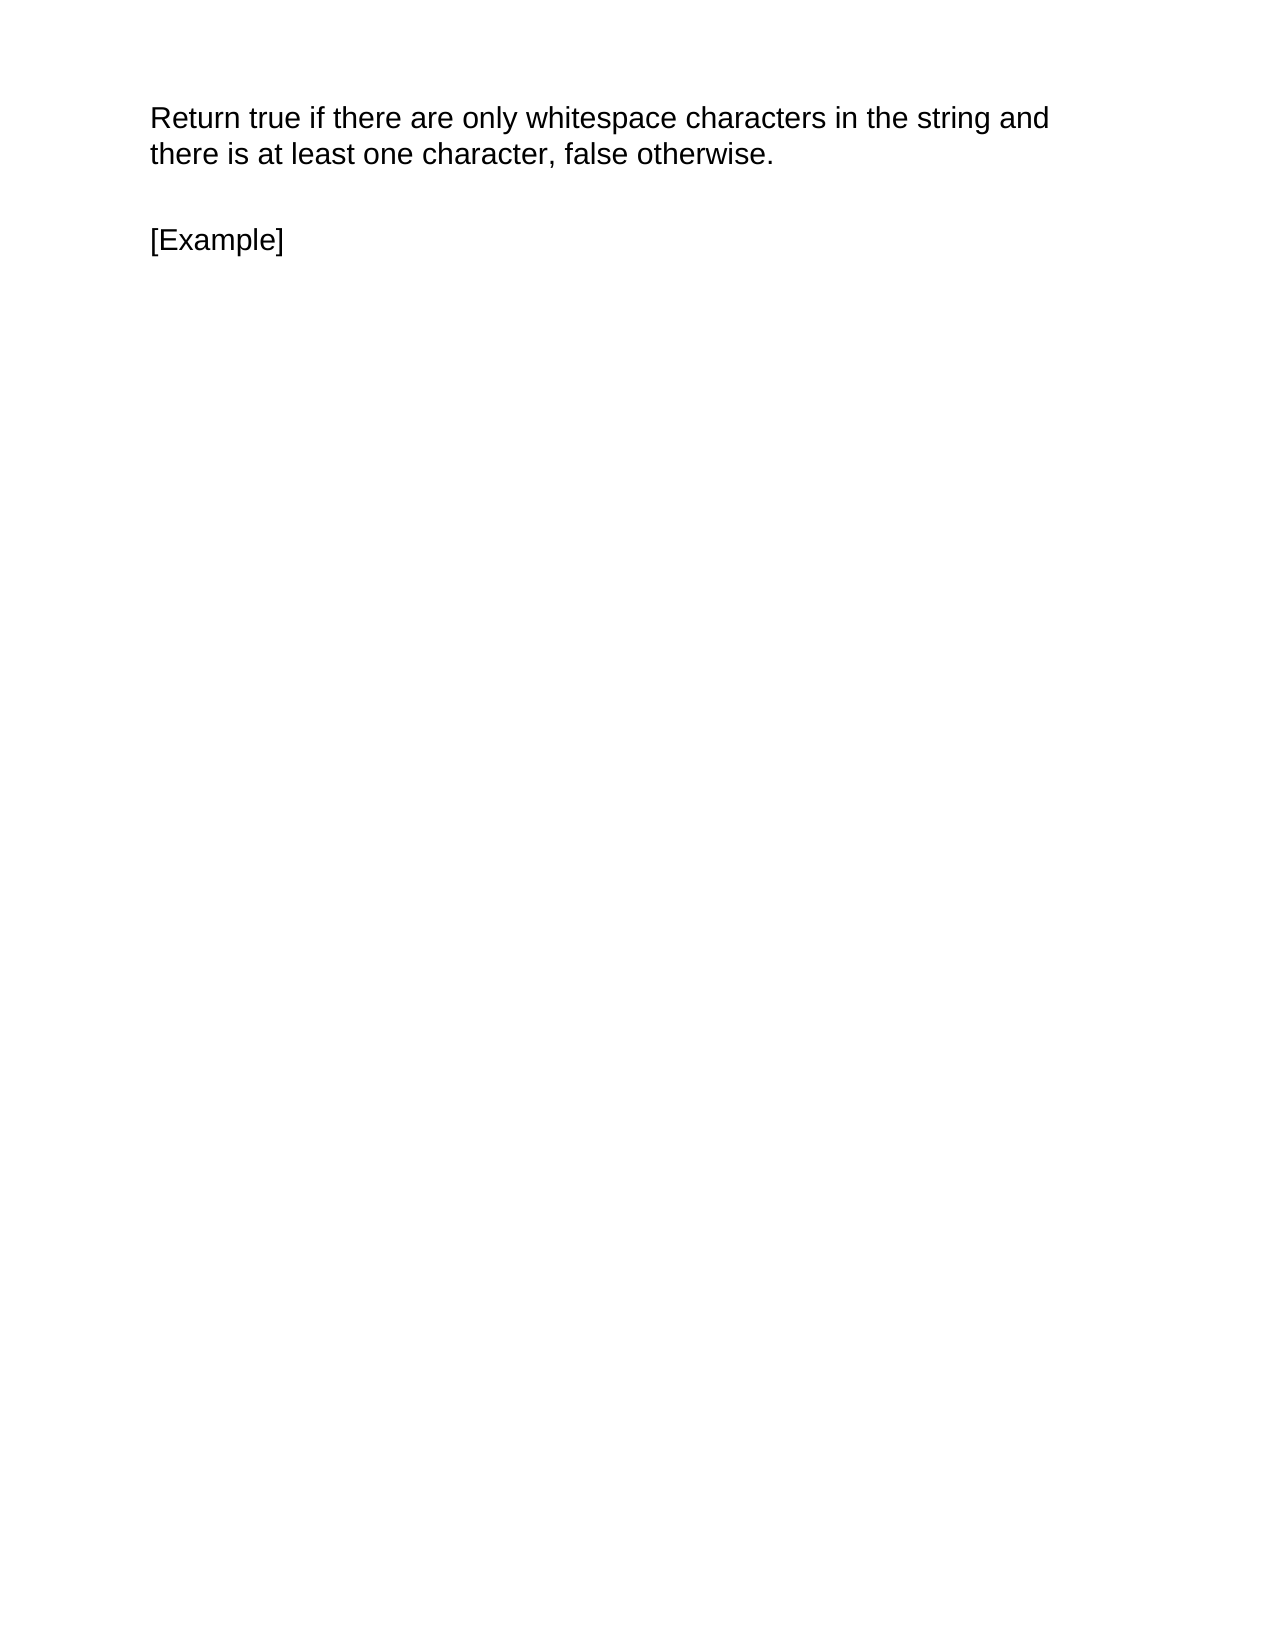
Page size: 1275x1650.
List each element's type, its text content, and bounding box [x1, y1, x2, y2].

text [Example] [150, 224, 1125, 257]
text Return true if there are only whitespace characters in the string and there is at least one character, false otherwise. [150, 100, 1125, 172]
